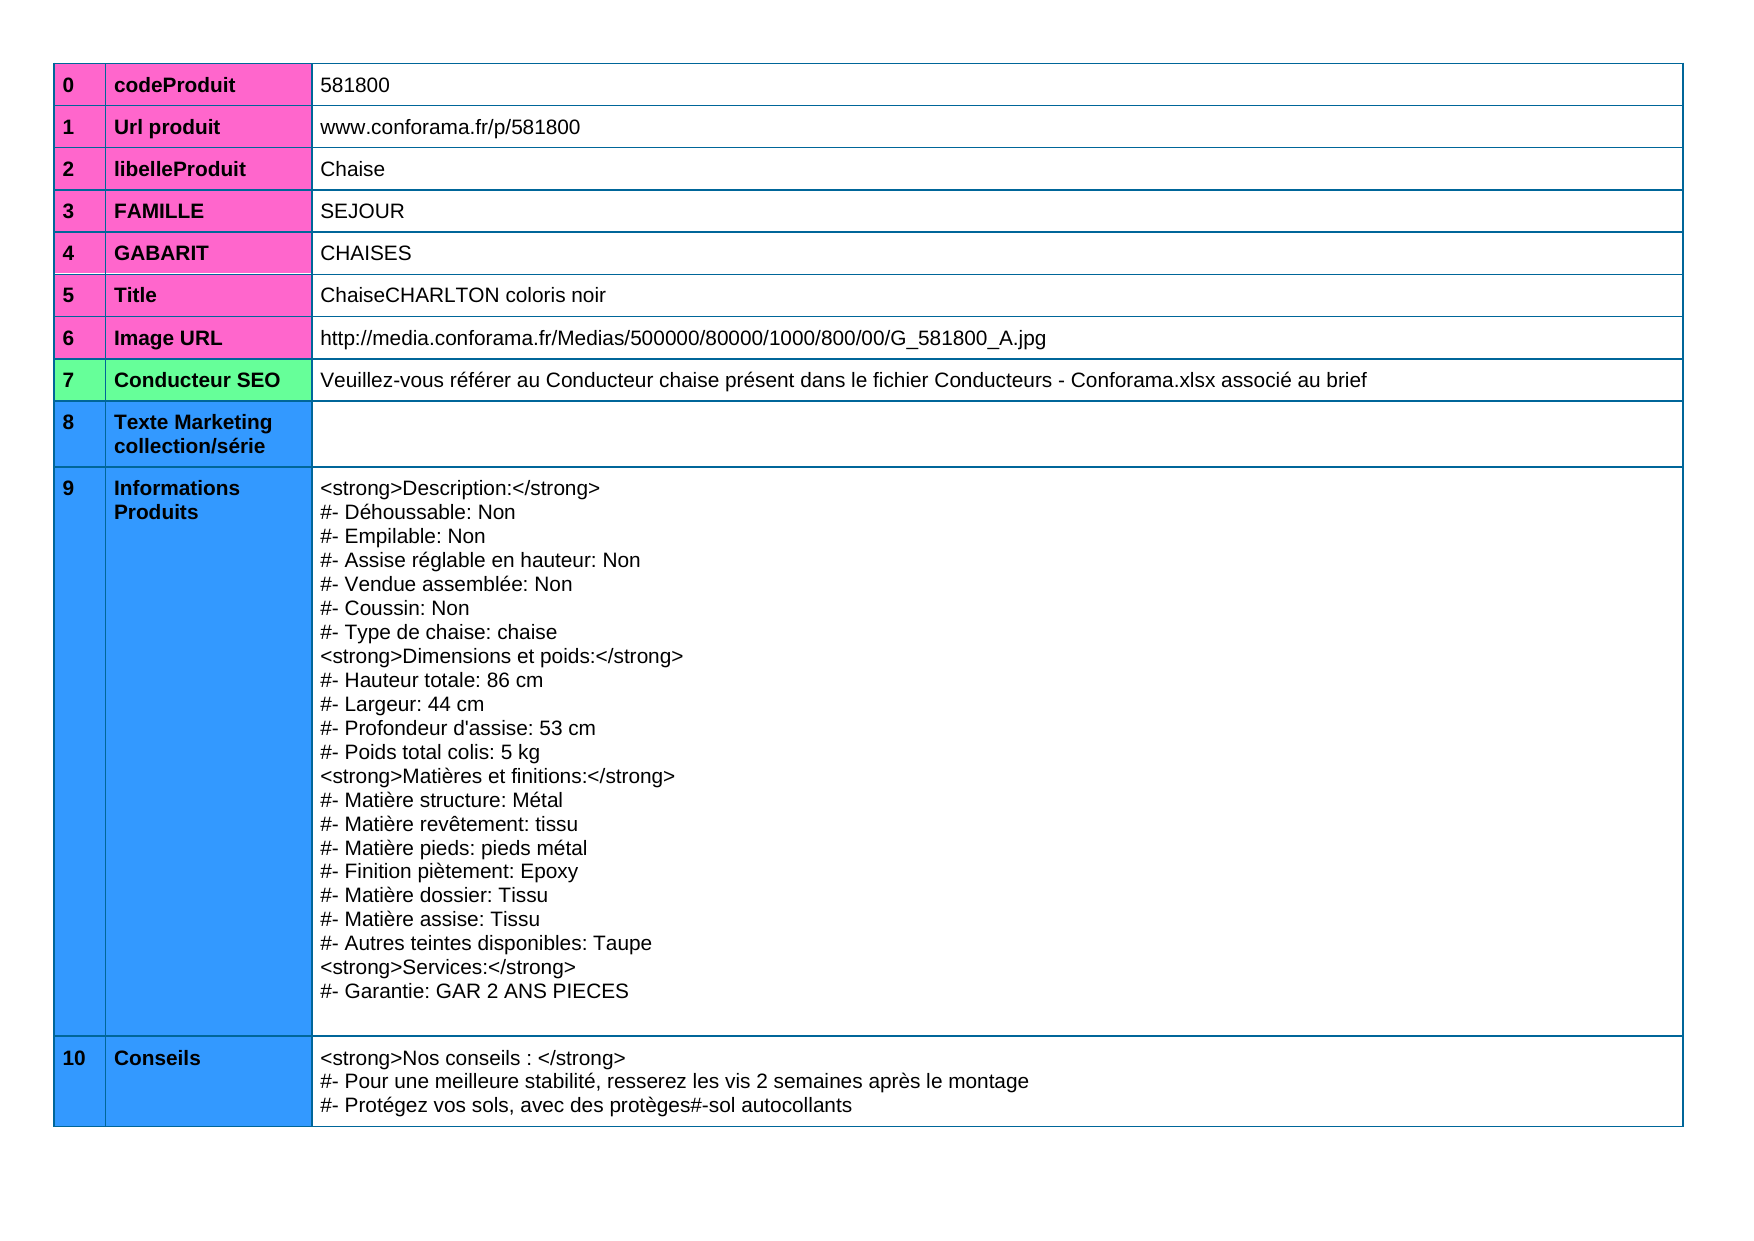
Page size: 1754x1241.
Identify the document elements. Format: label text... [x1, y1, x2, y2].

table_cell Url produit [106, 106, 311, 147]
table_header codeProduit [106, 64, 311, 105]
table_cell ChaiseCHARLTON coloris noir [313, 275, 1682, 316]
table_cell 6 [55, 317, 105, 358]
table_cell Image URL [106, 317, 311, 358]
table_cell libelleProduit [106, 148, 311, 189]
table_cell Conducteur SEO [106, 360, 311, 400]
table_cell SEJOUR [313, 191, 1682, 231]
table_cell Texte Marketing collection/série [106, 402, 311, 466]
table_cell <strong>Description:</strong> #- Déhoussable: Non #- Empilable: Non #- Assise réglable en hauteur: Non #- Vendue assemblée: Non #- Coussin: Non #- Type de chaise: chaise <strong>Dimensions et poids:</strong> #- Hauteur totale: 86 cm #- Largeur: 44 cm #- Profondeur d'assise: 53 cm #- Poids total colis: 5 kg <strong>Matières et finitions:</strong> #- Matière structure: Métal #- Matière revêtement: tissu #- Matière pieds: pieds métal #- Finition piètement: Epoxy #- Matière dossier: Tissu #- Matière assise: Tissu #- Autres teintes disponibles: Taupe <strong>Services:</strong> #- Garantie: GAR 2 ANS PIECES [313, 468, 1682, 1035]
table_header 581800 [313, 64, 1682, 105]
table_cell GABARIT [106, 233, 311, 273]
table_cell Informations Produits [106, 468, 311, 1035]
table_cell Veuillez-vous référer au Conducteur chaise présent dans le fichier Conducteurs - Conforama.xlsx associé au brief [313, 360, 1682, 400]
table_header 0 [55, 64, 105, 105]
table_cell 5 [55, 275, 105, 316]
table_cell Chaise [313, 148, 1682, 189]
table_cell Conseils [106, 1037, 311, 1126]
table_cell [313, 402, 1682, 466]
table_cell CHAISES [313, 233, 1682, 273]
table_cell www.conforama.fr/p/581800 [313, 106, 1682, 147]
table_cell 9 [55, 468, 105, 1035]
table_cell 2 [55, 148, 105, 189]
table_cell 4 [55, 233, 105, 273]
table_cell 1 [55, 106, 105, 147]
table_cell <strong>Nos conseils : </strong> #- Pour une meilleure stabilité, resserez les vis 2 semaines après le montage #- Protégez vos sols, avec des protèges#-sol autocollants [313, 1037, 1682, 1126]
table_cell 8 [55, 402, 105, 466]
table_cell 3 [55, 191, 105, 231]
table_cell FAMILLE [106, 191, 311, 231]
table_cell http://media.conforama.fr/Medias/500000/80000/1000/800/00/G_581800_A.jpg [313, 317, 1682, 358]
table_cell 7 [55, 360, 105, 400]
table_cell 10 [55, 1037, 105, 1126]
table_cell Title [106, 275, 311, 316]
